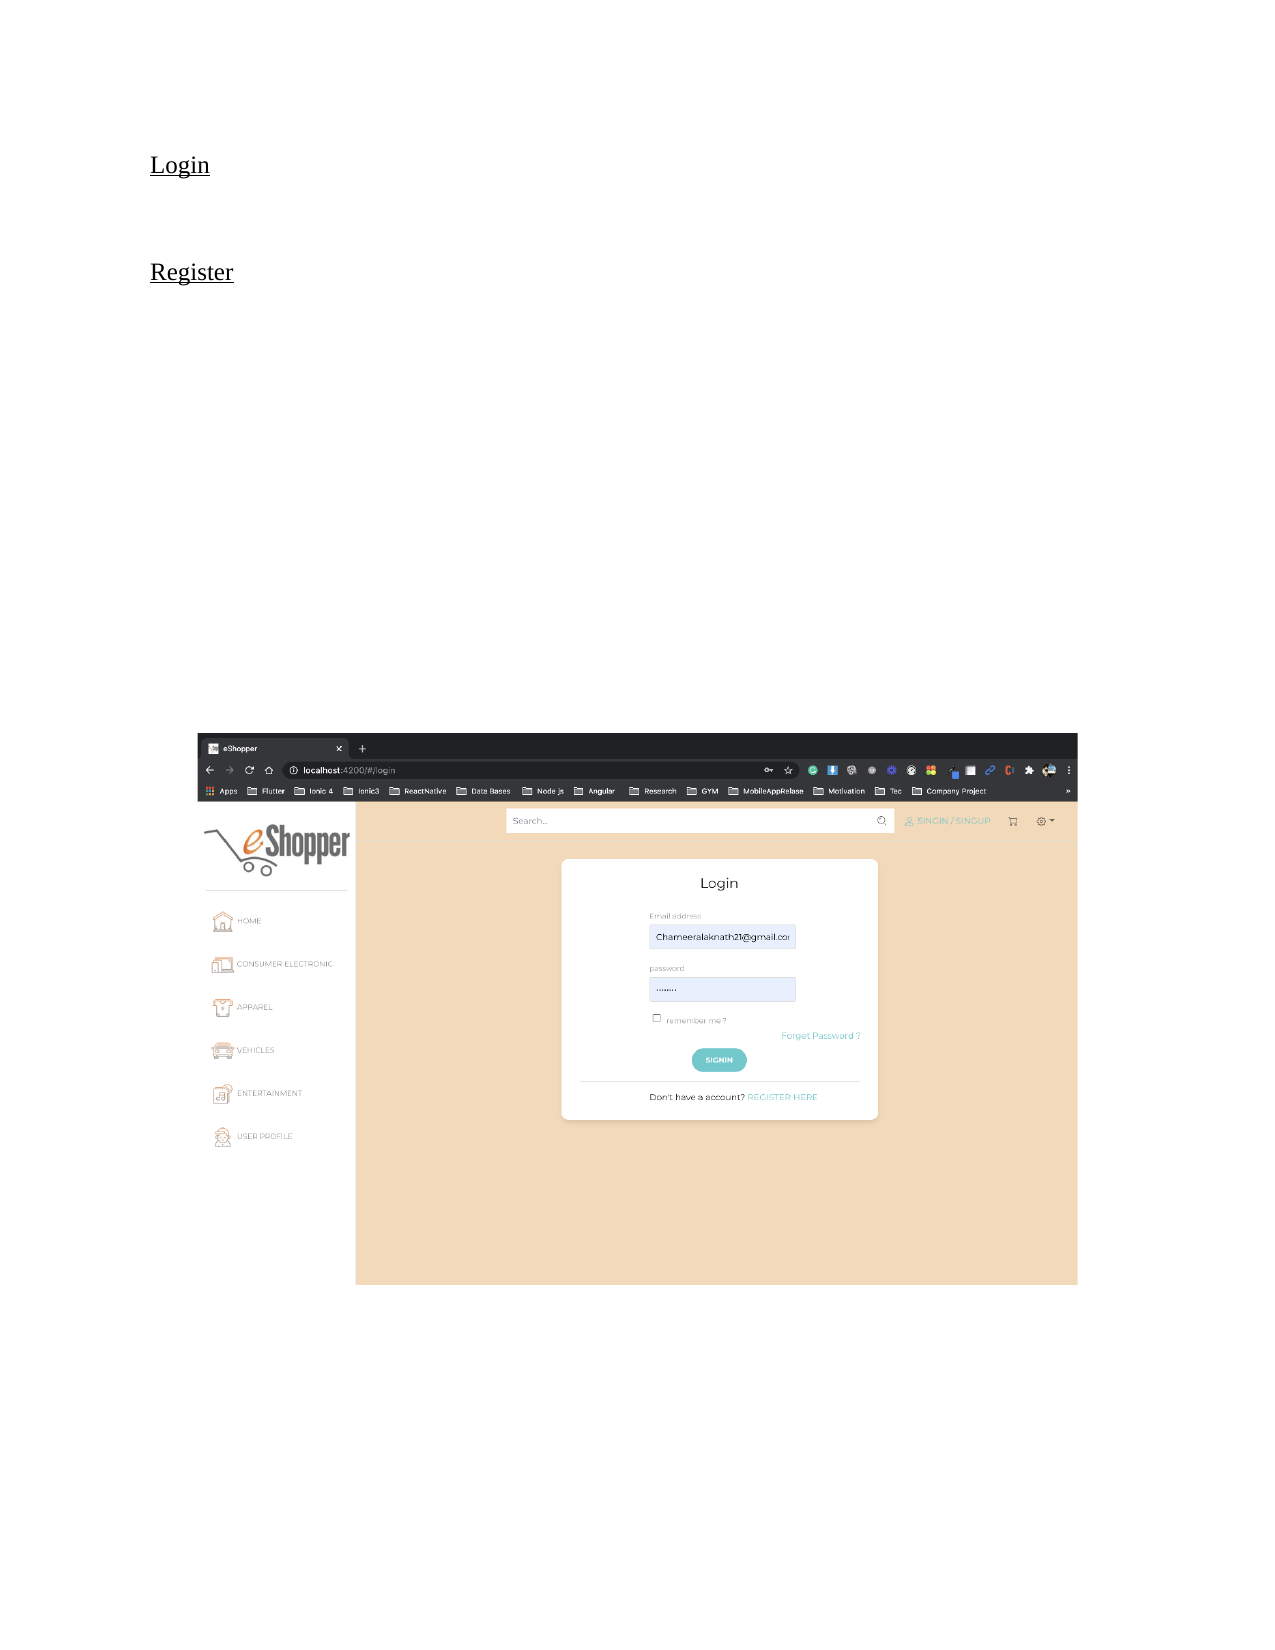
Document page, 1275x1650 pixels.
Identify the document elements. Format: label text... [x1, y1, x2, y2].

picture [196, 733, 1078, 1283]
text Login [150, 150, 1125, 179]
text Register [150, 257, 1125, 286]
